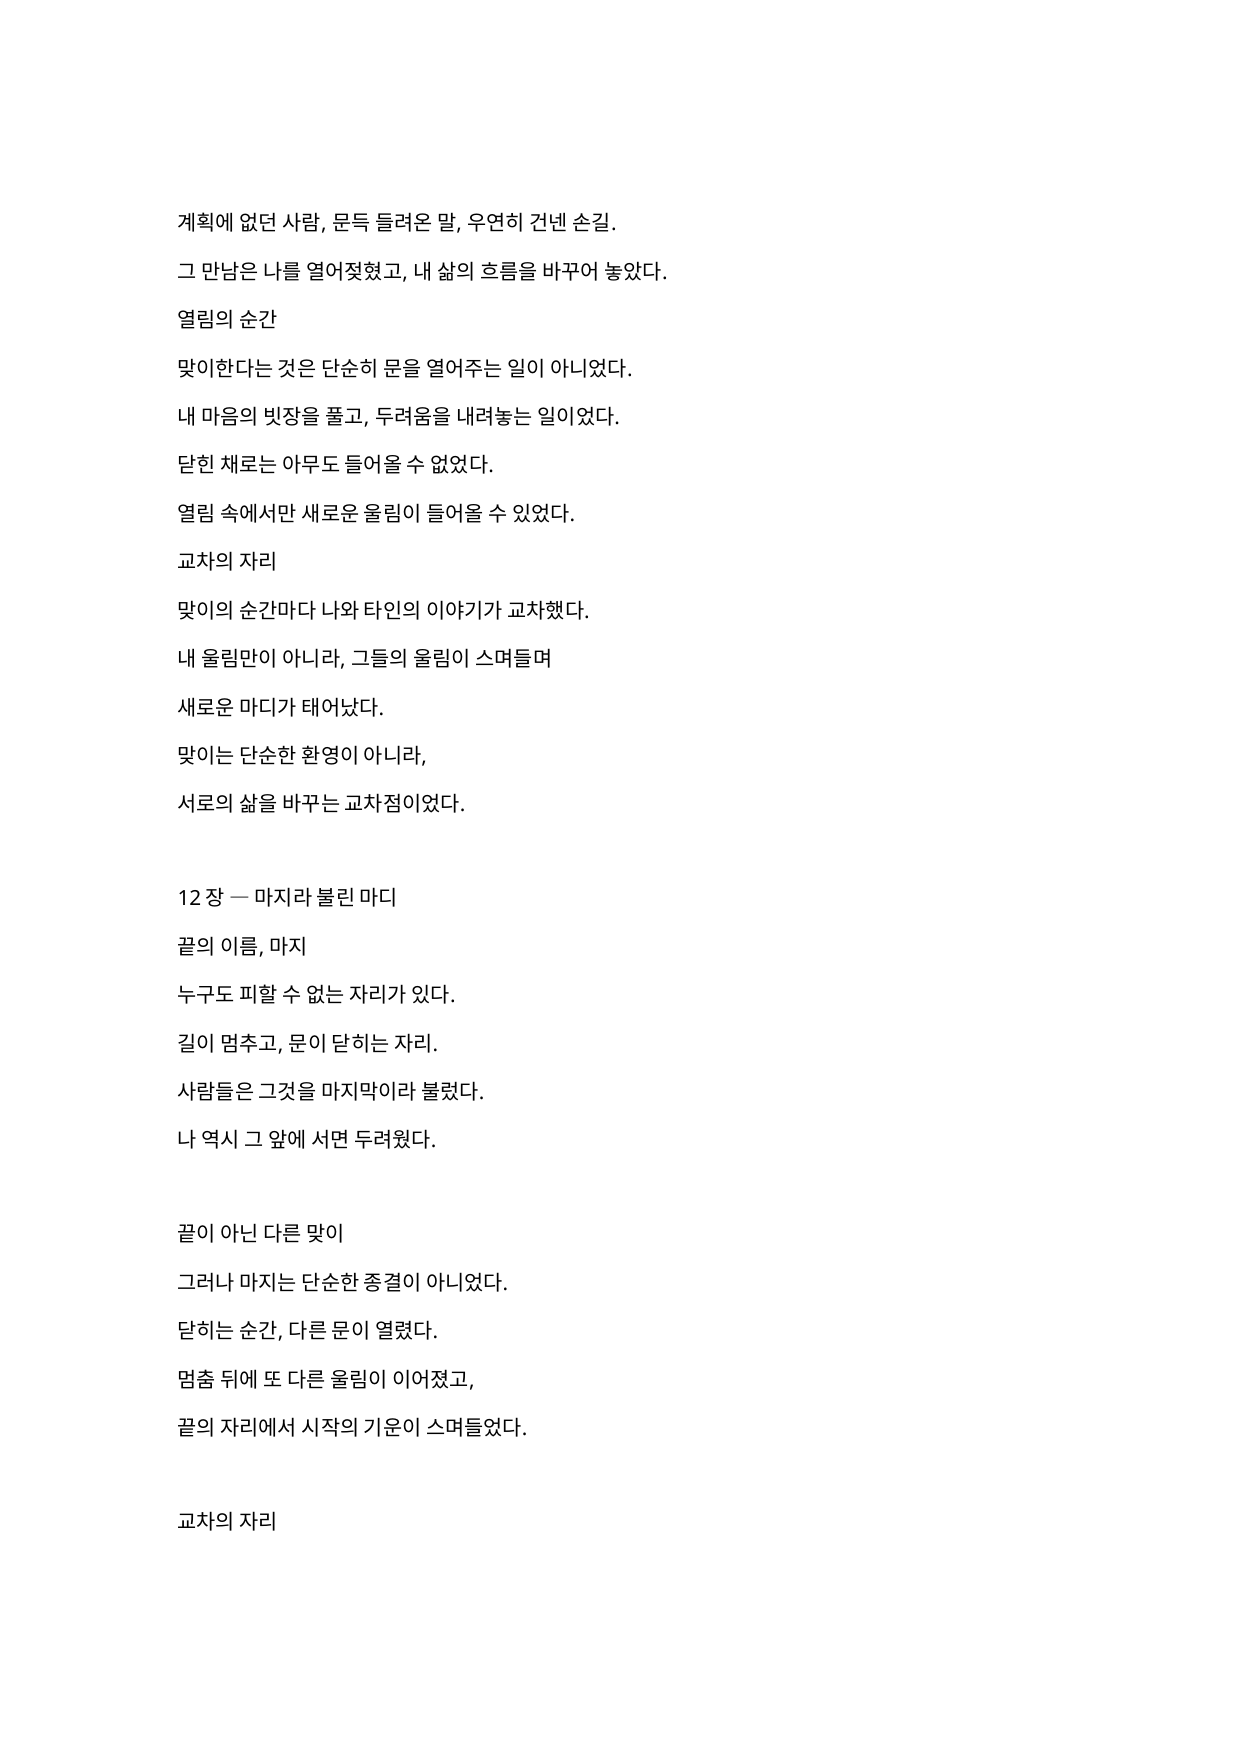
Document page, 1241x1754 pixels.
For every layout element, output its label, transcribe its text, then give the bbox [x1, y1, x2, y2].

text 끝의 자리에서 시작의 기운이 스며들었다. [177, 1411, 1063, 1442]
text 내 울림만이 아니라, 그들의 울림이 스며들며 [177, 642, 1063, 673]
text 멈춤 뒤에 또 다른 울림이 이어졌고, [177, 1363, 1063, 1393]
text 새로운 마디가 태어났다. [177, 691, 1063, 721]
text 맞이의 순간마다 나와 타인의 이야기가 교차했다. [177, 594, 1063, 624]
text 그러나 마지는 단순한 종결이 아니었다. [177, 1266, 1063, 1296]
text 맞이한다는 것은 단순히 문을 열어주는 일이 아니었다. [177, 352, 1063, 382]
text 닫히는 순간, 다른 문이 열렸다. [177, 1314, 1063, 1345]
text 계획에 없던 사람, 문득 들려온 말, 우연히 건넨 손길. [177, 207, 1063, 237]
text 나 역시 그 앞에 서면 두려웠다. [177, 1124, 1063, 1154]
text 12장 ― 마지라 불린 마디 [177, 882, 1063, 912]
text 끝이 아닌 다른 맞이 [177, 1218, 1063, 1248]
text 교차의 자리 [177, 546, 1063, 576]
text 맞이는 단순한 환영이 아니라, [177, 739, 1063, 769]
text 열림 속에서만 새로운 울림이 들어올 수 있었다. [177, 497, 1063, 527]
text 길이 멈추고, 문이 닫히는 자리. [177, 1027, 1063, 1057]
text 그 만남은 나를 열어젖혔고, 내 삶의 흐름을 바꾸어 놓았다. [177, 255, 1063, 285]
text 내 마음의 빗장을 풀고, 두려움을 내려놓는 일이었다. [177, 400, 1063, 431]
text 사람들은 그것을 마지막이라 불렀다. [177, 1075, 1063, 1106]
text 서로의 삶을 바꾸는 교차점이었다. [177, 788, 1063, 818]
text 누구도 피할 수 없는 자리가 있다. [177, 978, 1063, 1009]
text 닫힌 채로는 아무도 들어올 수 없었다. [177, 449, 1063, 479]
text 끝의 이름, 마지 [177, 930, 1063, 960]
text 교차의 자리 [177, 1505, 1063, 1535]
text 열림의 순간 [177, 303, 1063, 334]
